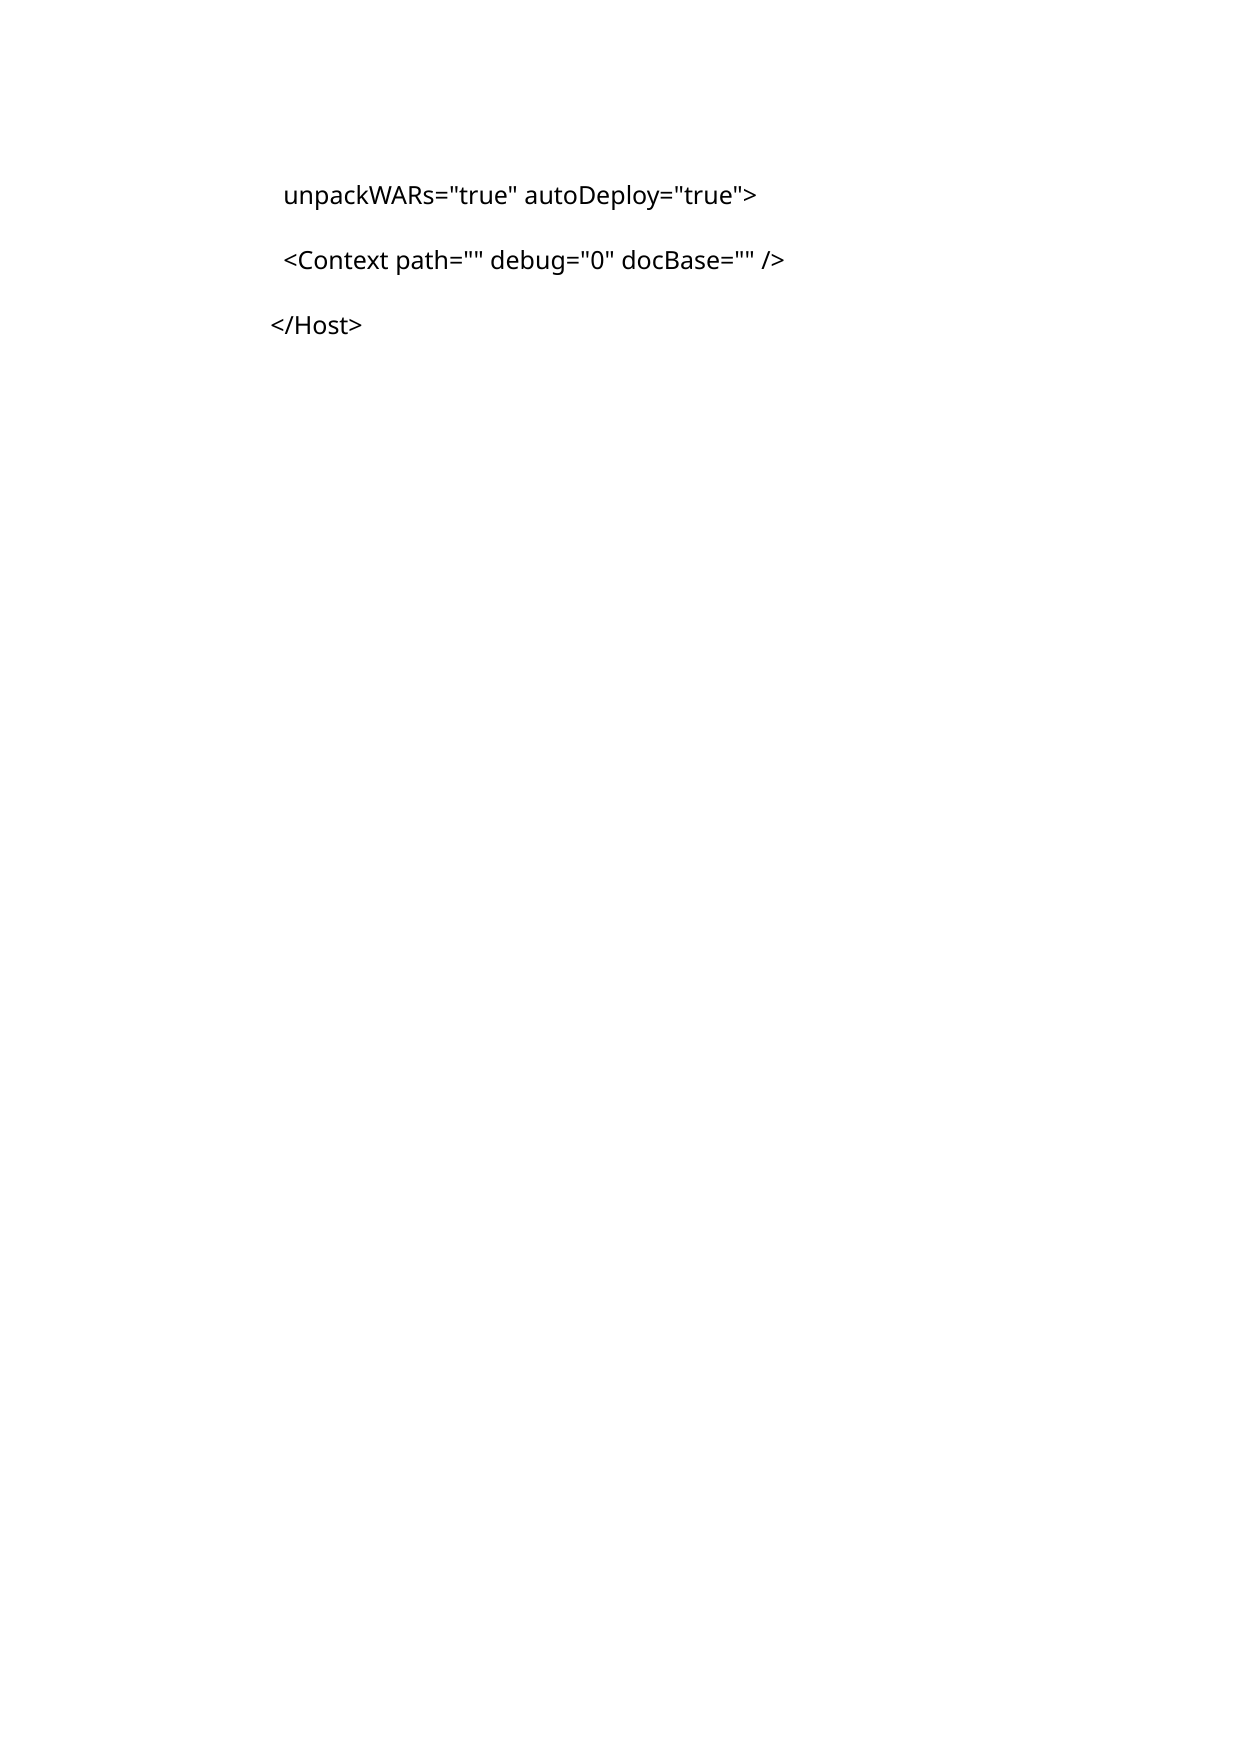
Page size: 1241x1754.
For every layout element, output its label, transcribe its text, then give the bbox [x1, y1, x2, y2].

text unpackWARs="true" autoDeploy="true"> [231, 162, 1053, 227]
text </Host> [231, 292, 1053, 357]
text <Context path="" debug="0" docBase="" /> [231, 227, 1053, 292]
